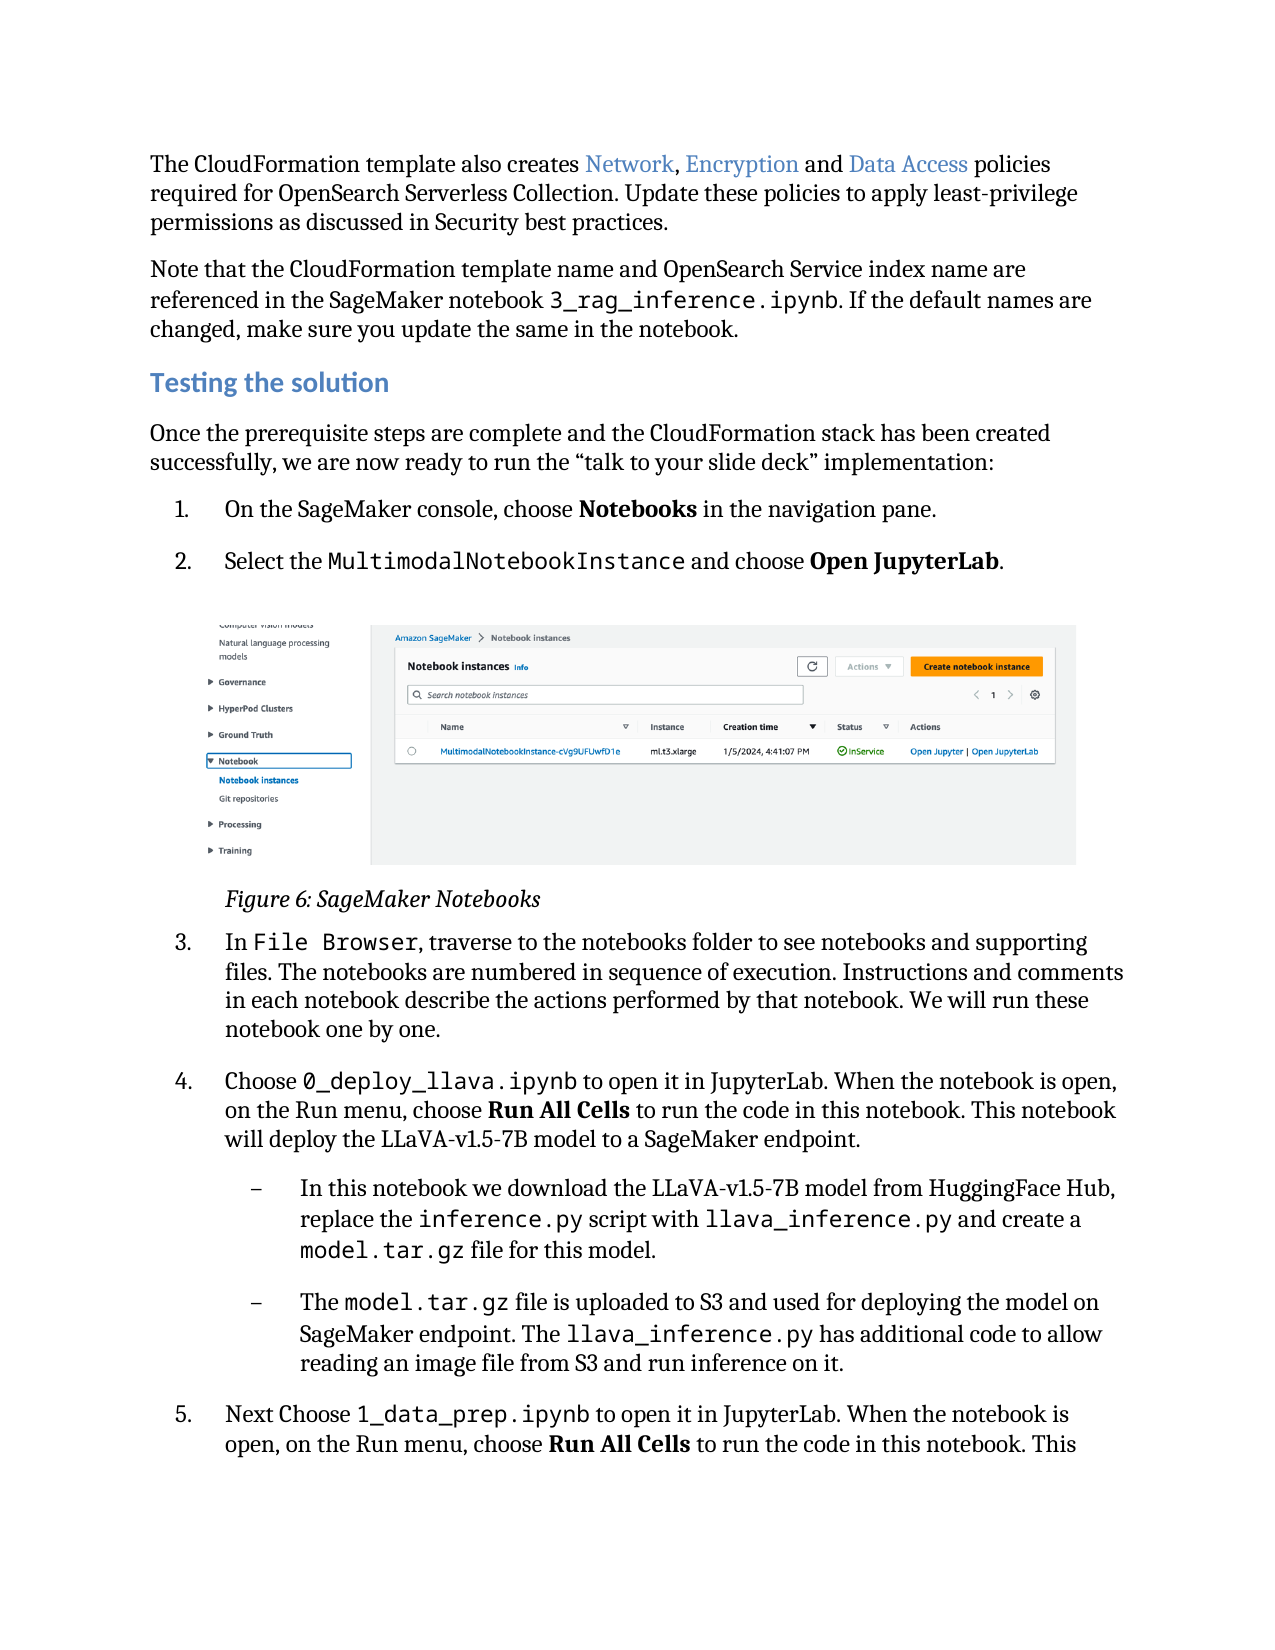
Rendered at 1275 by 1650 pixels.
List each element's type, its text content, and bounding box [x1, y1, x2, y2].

list In File Browser, traverse to the notebooks folder to see notebooks and supporting files. The notebooks are numbered in sequence of execution. Instructions and comments in each notebook describe the actions performed by that notebook. We will run these notebook one by one. [175, 926, 1125, 1044]
list On the SageMaker console, choose Notebooks in the navigation pane. [175, 495, 1125, 524]
picture [201, 625, 1077, 865]
table_header Figure 6: SageMaker Notebooks [139, 597, 1114, 926]
list Choose 0_deploy_llava.ipynb to open it in JupyterLab. When the notebook is open, on the Run menu, choose Run All Cells to run the code in this notebook. This notebook will deploy the LLaVA-v1.5-7B model to a SageMaker endpoint. [175, 1065, 1125, 1153]
text Note that the CloudFormation template name and OpenSearch Service index name are referenced in the SageMaker notebook 3_rag_inference.ipynb. If the default names are changed, make sure you update the same in the notebook. [150, 255, 1125, 344]
list Select the MultimodalNotebookInstance and choose Open JupyterLab. [175, 545, 1125, 576]
list The model.tar.gz file is uploaded to S3 and used for deploying the model on SageMaker endpoint. The llava_inference.py has additional code to allow reading an image file from S3 and run inference on it. [250, 1286, 1125, 1378]
text The CloudFormation template also creates Network, Encryption and Data Access policies required for OpenSearch Serverless Collection. Update these policies to apply least-privilege permissions as discussed in Security best practices. [150, 150, 1125, 236]
list In this notebook we download the LLaVA-v1.5-7B model from HuggingFace Hub, replace the inference.py script with llava_inference.py and create a model.tar.gz file for this model. [250, 1174, 1125, 1266]
subtitle Testing the solution [150, 364, 1125, 400]
text Once the prerequisite steps are complete and the CloudFormation stack has been created successfully, we are now ready to run the “talk to your slide deck” implementation: [150, 419, 1125, 476]
